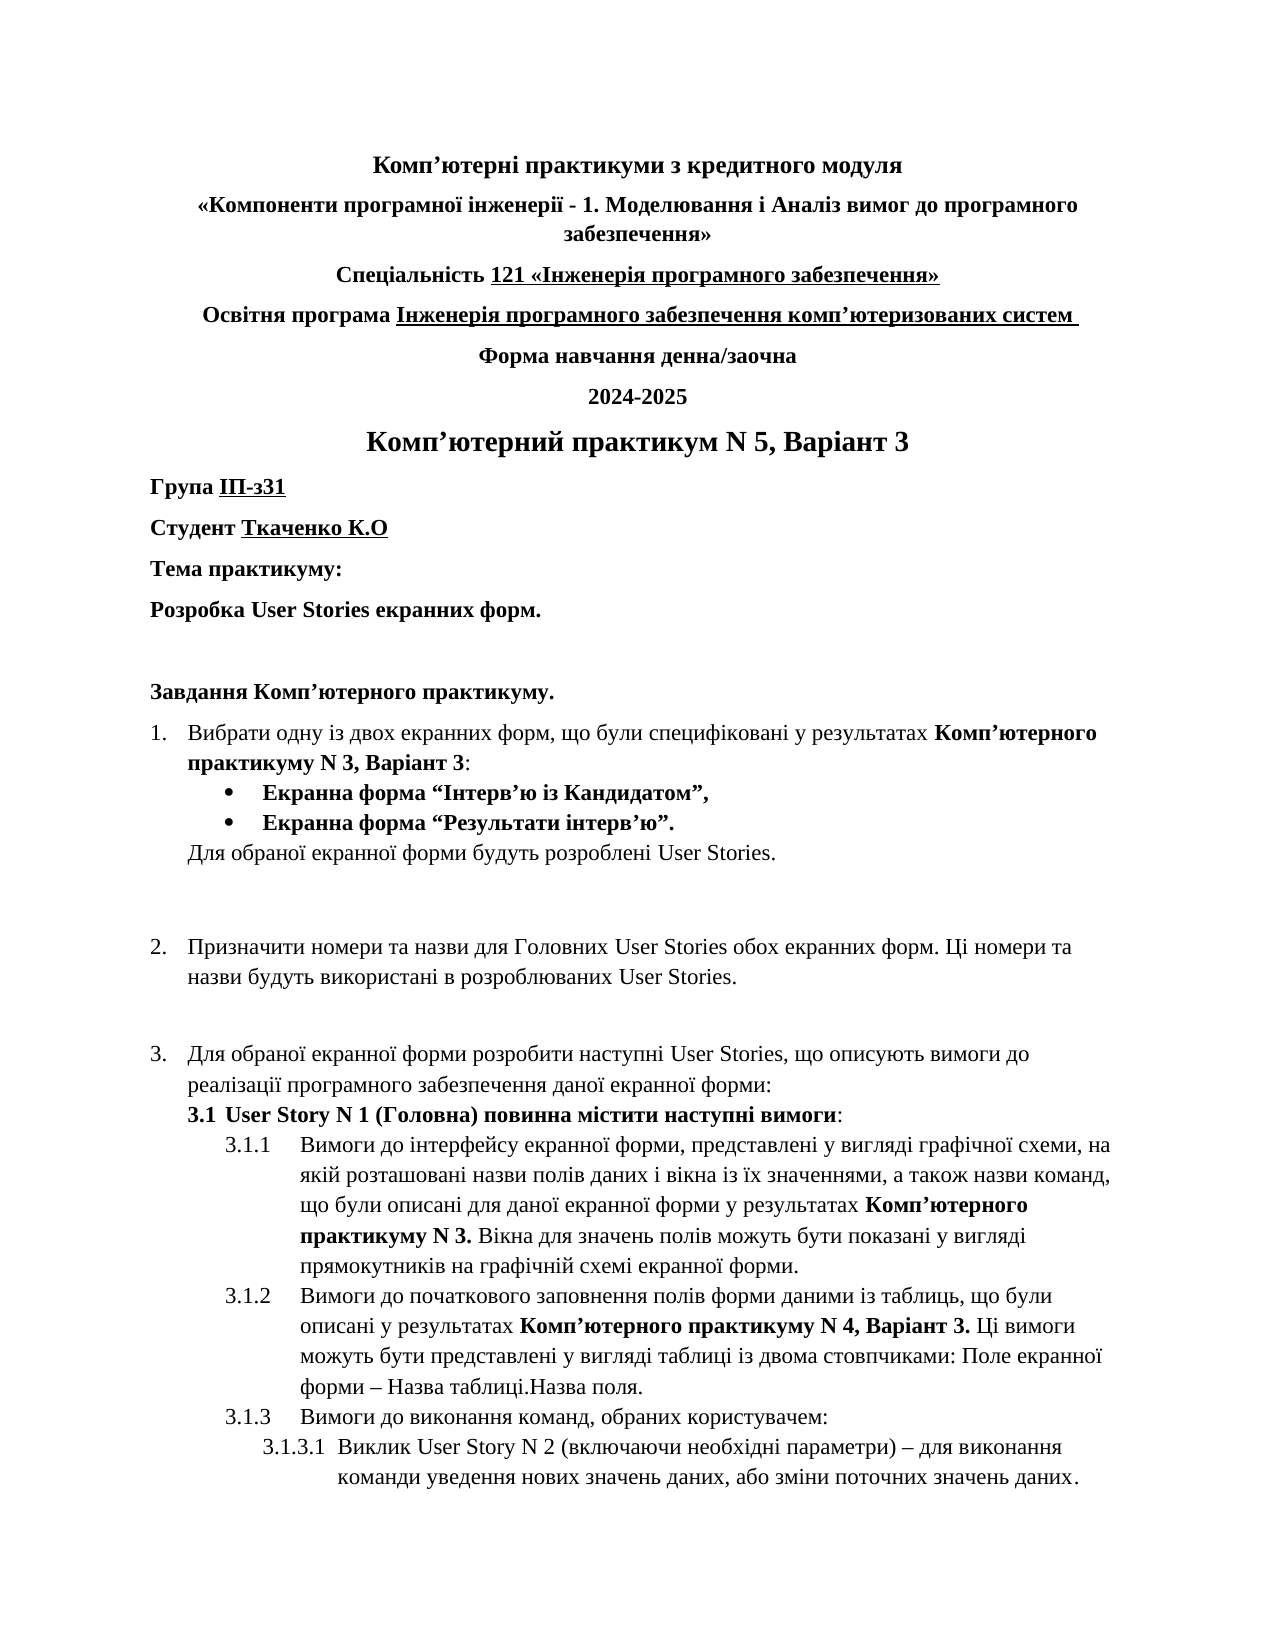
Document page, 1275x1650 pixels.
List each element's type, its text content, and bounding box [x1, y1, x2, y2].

subtitle Комп’ютерні практикуми з кредитного модуля [150, 150, 1125, 179]
text Освітня програма Інженерія програмного забезпечення комп’ютеризованих систем [150, 302, 1125, 328]
list Виклик User Story N 2 (включаючи необхідні параметри) – для виконання команди уведення нових значень даних, або зміни поточних значень даних. [262, 1433, 1125, 1490]
list User Story N 1 (Головна) повинна містити наступні вимоги: [187, 1101, 1125, 1127]
text «Компоненти програмної інженерії - 1. Моделювання і Аналіз вимог до програмного забезпечення» [150, 191, 1125, 246]
text Форма навчання денна/заочна [150, 342, 1125, 369]
text 2024-2025 [150, 383, 1125, 410]
list Екранна форма “Результати інтерв’ю”. [225, 809, 1125, 836]
text Тема практикуму: [150, 555, 1125, 581]
list Вибрати одну із двох екранних форм, що були специфіковані у результатах Комп’ютерного практикуму N 3, Варіант 3: [150, 719, 1125, 775]
text Завдання Комп’ютерного практикуму. [150, 678, 1125, 704]
list Для обраної екранної форми розробити наступні User Stories, що описують вимоги до реалізації програмного забезпечення даної екранної форми: [150, 1041, 1125, 1097]
list Екранна форма “Інтерв’ю із Кандидатом”, [225, 779, 1125, 805]
list Призначити номери та назви для Головних User Stories обох екранних форм. Ці номери та назви будуть використані в розроблюваних User Stories. [150, 933, 1125, 990]
text Студент Ткаченко К.О [150, 514, 1125, 540]
text Розробка User Stories екранних форм. [150, 596, 1125, 622]
text Група ІП-з31 [150, 473, 1125, 499]
text Спеціальність 121 «Інженерія програмного забезпечення» [150, 261, 1125, 287]
list Вимоги до початкового заповнення полів форми даними із таблиць, що були описані у результатах Комп’ютерного практикуму N 4, Варіант 3. Ці вимоги можуть бути представлені у вигляді таблиці із двома стовпчиками: Поле екранної форми – Назва таблиці.Назва поля. [225, 1282, 1125, 1399]
text Комп’ютерний практикум N 5, Варіант 3 [150, 424, 1125, 458]
text Для обраної екранної форми будуть розроблені User Stories. [187, 839, 1125, 866]
list Вимоги до виконання команд, обраних користувачем: [225, 1403, 1125, 1429]
list Вимоги до інтерфейсу екранної форми, представлені у вигляді графічної схеми, на якій розташовані назви полів даних і вікна із їх значеннями, а також назви команд, що були описані для даної екранної форми у результатах Комп’ютерного практикуму N 3. Вікна для значень полів можуть бути показані у вигляді прямокутників на графічній схемі екранної форми. [225, 1131, 1125, 1278]
